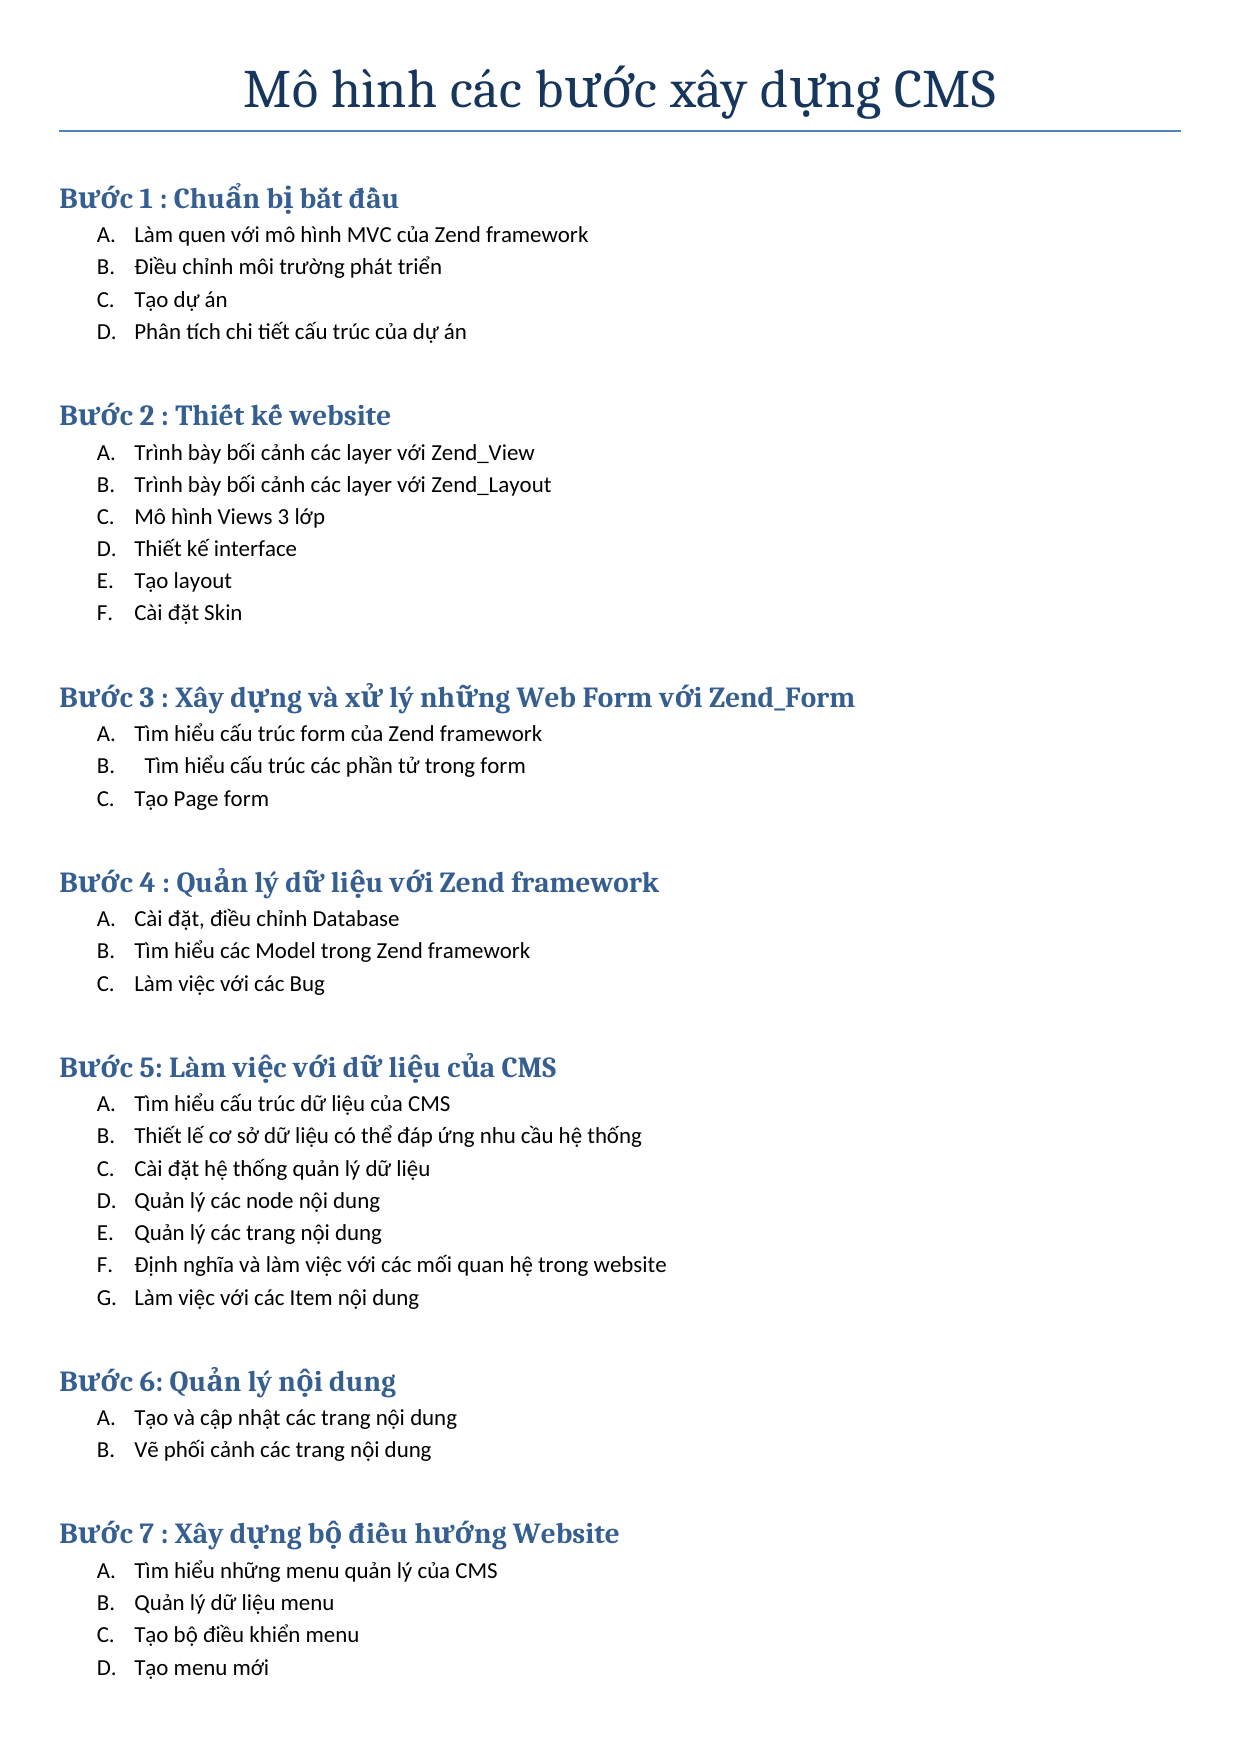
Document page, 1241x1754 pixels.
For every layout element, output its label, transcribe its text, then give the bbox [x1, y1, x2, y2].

subtitle Bước 5: Làm việc với dữ liệu của CMS [59, 1051, 1181, 1084]
subtitle Bước 3 : Xây dựng và xử lý những Web Form với Zend_Form [59, 681, 1181, 714]
list Tạo menu mới [97, 1653, 1181, 1681]
list Thiết kế interface [97, 534, 1181, 562]
subtitle Bước 4 : Quản lý dữ liệu với Zend framework [59, 866, 1181, 899]
list Tạo layout [97, 566, 1181, 594]
list Trình bày bối cảnh các layer với Zend_View [97, 438, 1181, 466]
list Cài đặt Skin [97, 598, 1181, 627]
title Mô hình các bước xây dựng CMS [59, 59, 1181, 130]
list Tìm hiểu cấu trúc dữ liệu của CMS [97, 1089, 1181, 1117]
list Trình bày bối cảnh các layer với Zend_Layout [97, 470, 1181, 498]
list Tìm hiểu những menu quản lý của CMS [97, 1556, 1181, 1584]
list Tìm hiểu các Model trong Zend framework [97, 937, 1181, 964]
list Quản lý các node nội dung [97, 1186, 1181, 1214]
list Cài đặt, điều chỉnh Database [97, 904, 1181, 932]
subtitle Bước 1 : Chuẩn bị bắt đầu [59, 182, 1181, 215]
list Tạo dự án [97, 285, 1181, 313]
list Điều chỉnh môi trường phát triển [97, 252, 1181, 281]
list Vẽ phối cảnh các trang nội dung [97, 1436, 1181, 1463]
list Tạo và cập nhật các trang nội dung [97, 1403, 1181, 1431]
list Tìm hiểu cấu trúc form của Zend framework [97, 719, 1181, 747]
list Thiết lế cơ sở dữ liệu có thể đáp ứng nhu cầu hệ thống [97, 1122, 1181, 1150]
list Làm quen với mô hình MVC của Zend framework [97, 220, 1181, 248]
list Làm việc với các Item nội dung [97, 1283, 1181, 1311]
subtitle Bước 7 : Xây dựng bộ điều hướng Website [59, 1518, 1181, 1551]
subtitle Bước 2 : Thiết kế website [59, 399, 1181, 433]
list Làm việc với các Bug [97, 969, 1181, 997]
subtitle Bước 6: Quản lý nội dung [59, 1365, 1181, 1398]
list Tạo bộ điều khiển menu [97, 1621, 1181, 1649]
list Tìm hiểu cấu trúc các phần tử trong form [97, 751, 1181, 779]
list Định nghĩa và làm việc với các mối quan hệ trong website [97, 1250, 1181, 1278]
list Mô hình Views 3 lớp [97, 502, 1181, 530]
list Quản lý các trang nội dung [97, 1218, 1181, 1246]
list Quản lý dữ liệu menu [97, 1588, 1181, 1616]
list Cài đặt hệ thống quản lý dữ liệu [97, 1154, 1181, 1182]
list Phân tích chi tiết cấu trúc của dự án [97, 317, 1181, 345]
list Tạo Page form [97, 784, 1181, 812]
